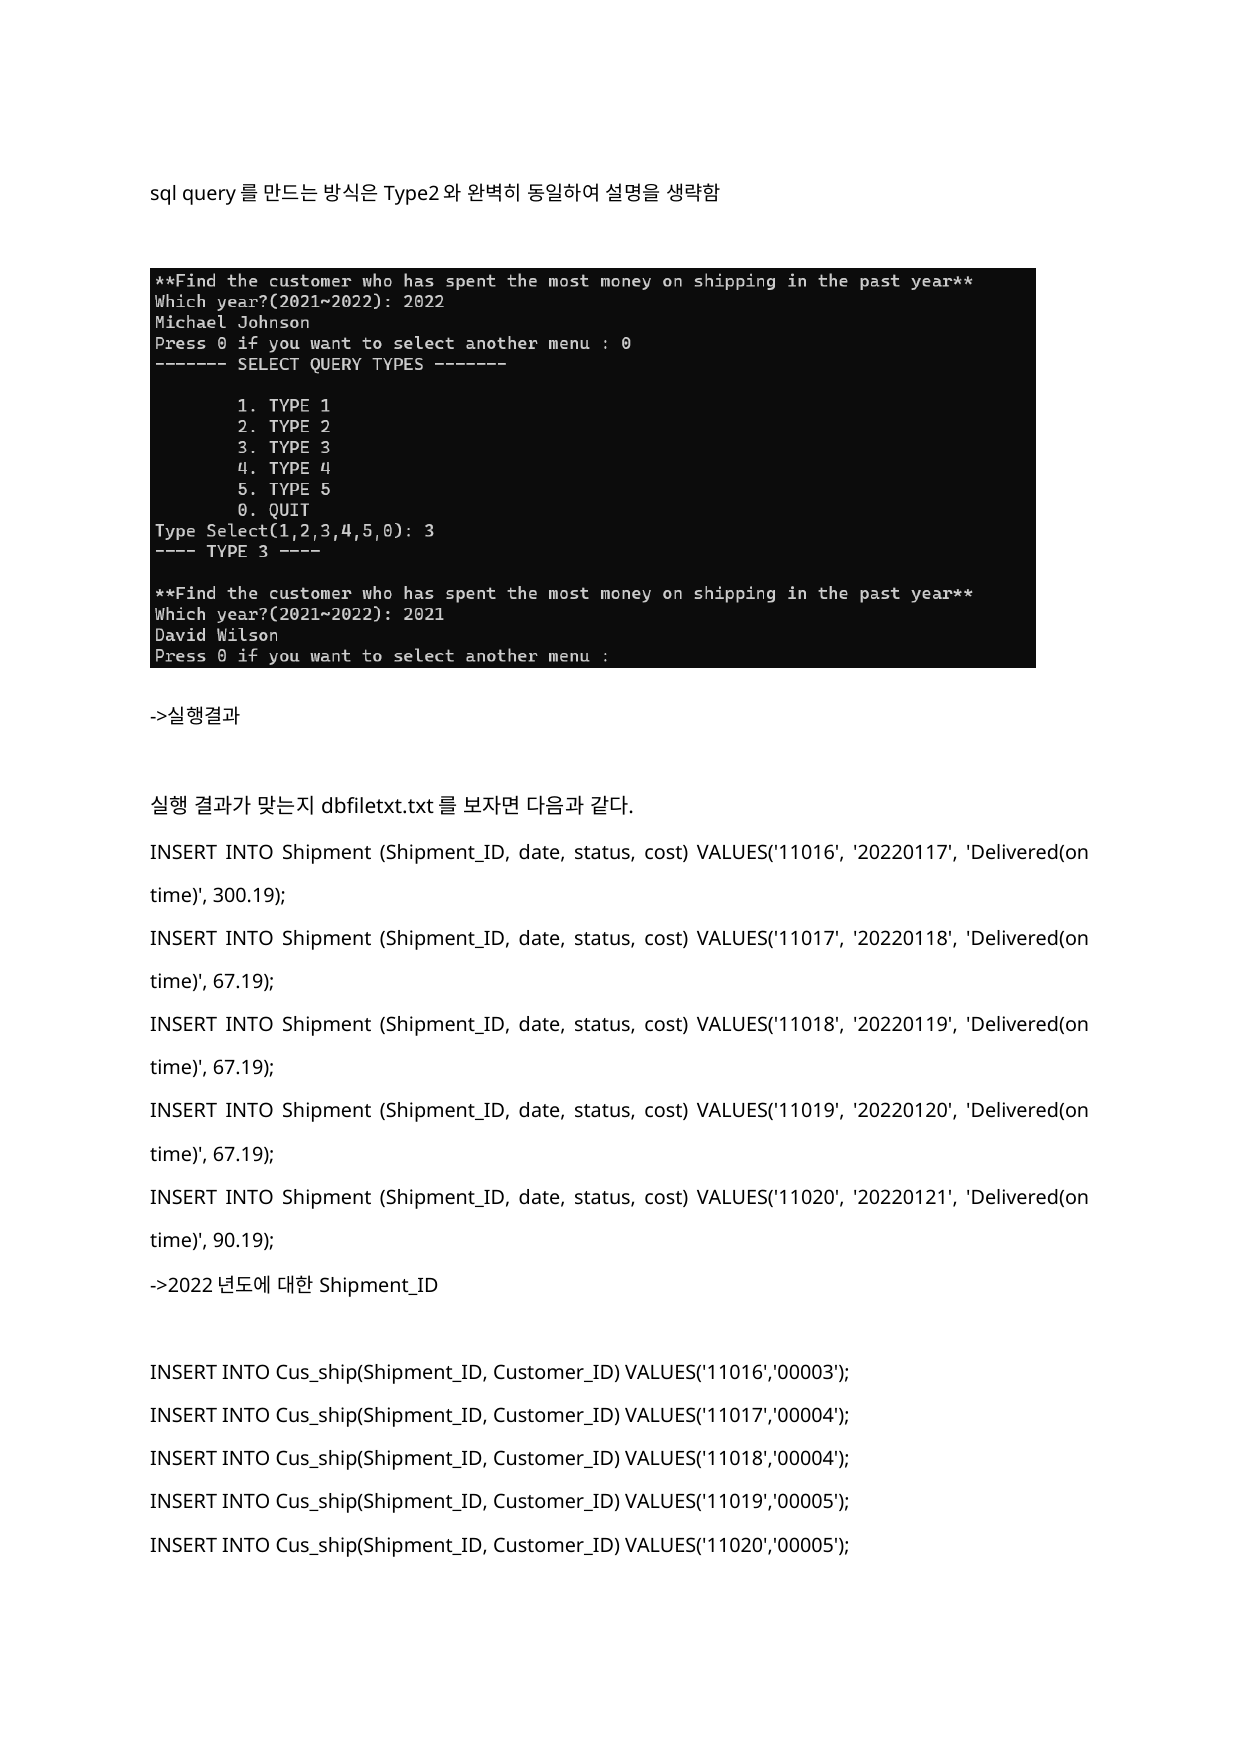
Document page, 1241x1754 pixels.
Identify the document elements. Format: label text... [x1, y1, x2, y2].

text INSERT INTO Cus_ship(Shipment_ID, Customer_ID) VALUES('11020','00005'); [150, 1531, 1090, 1558]
text ->2022년도에 대한 Shipment_ID [150, 1269, 1090, 1298]
text INSERT INTO Shipment (Shipment_ID, date, status, cost) VALUES('11018', '20220119', 'Delivered(on time)', 67.19); [150, 1011, 1090, 1081]
text INSERT INTO Cus_ship(Shipment_ID, Customer_ID) VALUES('11016','00003'); [150, 1358, 1090, 1385]
text INSERT INTO Cus_ship(Shipment_ID, Customer_ID) VALUES('11017','00004'); [150, 1401, 1090, 1428]
text 실행 결과가 맞는지 dbfiletxt.txt를 보자면 다음과 같다. [150, 789, 1090, 820]
text INSERT INTO Shipment (Shipment_ID, date, status, cost) VALUES('11017', '20220118', 'Delivered(on time)', 67.19); [150, 924, 1090, 994]
text INSERT INTO Shipment (Shipment_ID, date, status, cost) VALUES('11019', '20220120', 'Delivered(on time)', 67.19); [150, 1097, 1090, 1167]
picture [150, 268, 1036, 668]
text INSERT INTO Shipment (Shipment_ID, date, status, cost) VALUES('11016', '20220117', 'Delivered(on time)', 300.19); [150, 838, 1090, 908]
text INSERT INTO Cus_ship(Shipment_ID, Customer_ID) VALUES('11019','00005'); [150, 1488, 1090, 1515]
text sql query를 만드는 방식은 Type2와 완벽히 동일하여 설명을 생략함 [150, 177, 1090, 206]
text INSERT INTO Shipment (Shipment_ID, date, status, cost) VALUES('11020', '20220121', 'Delivered(on time)', 90.19); [150, 1183, 1090, 1253]
text INSERT INTO Cus_ship(Shipment_ID, Customer_ID) VALUES('11018','00004'); [150, 1444, 1090, 1472]
